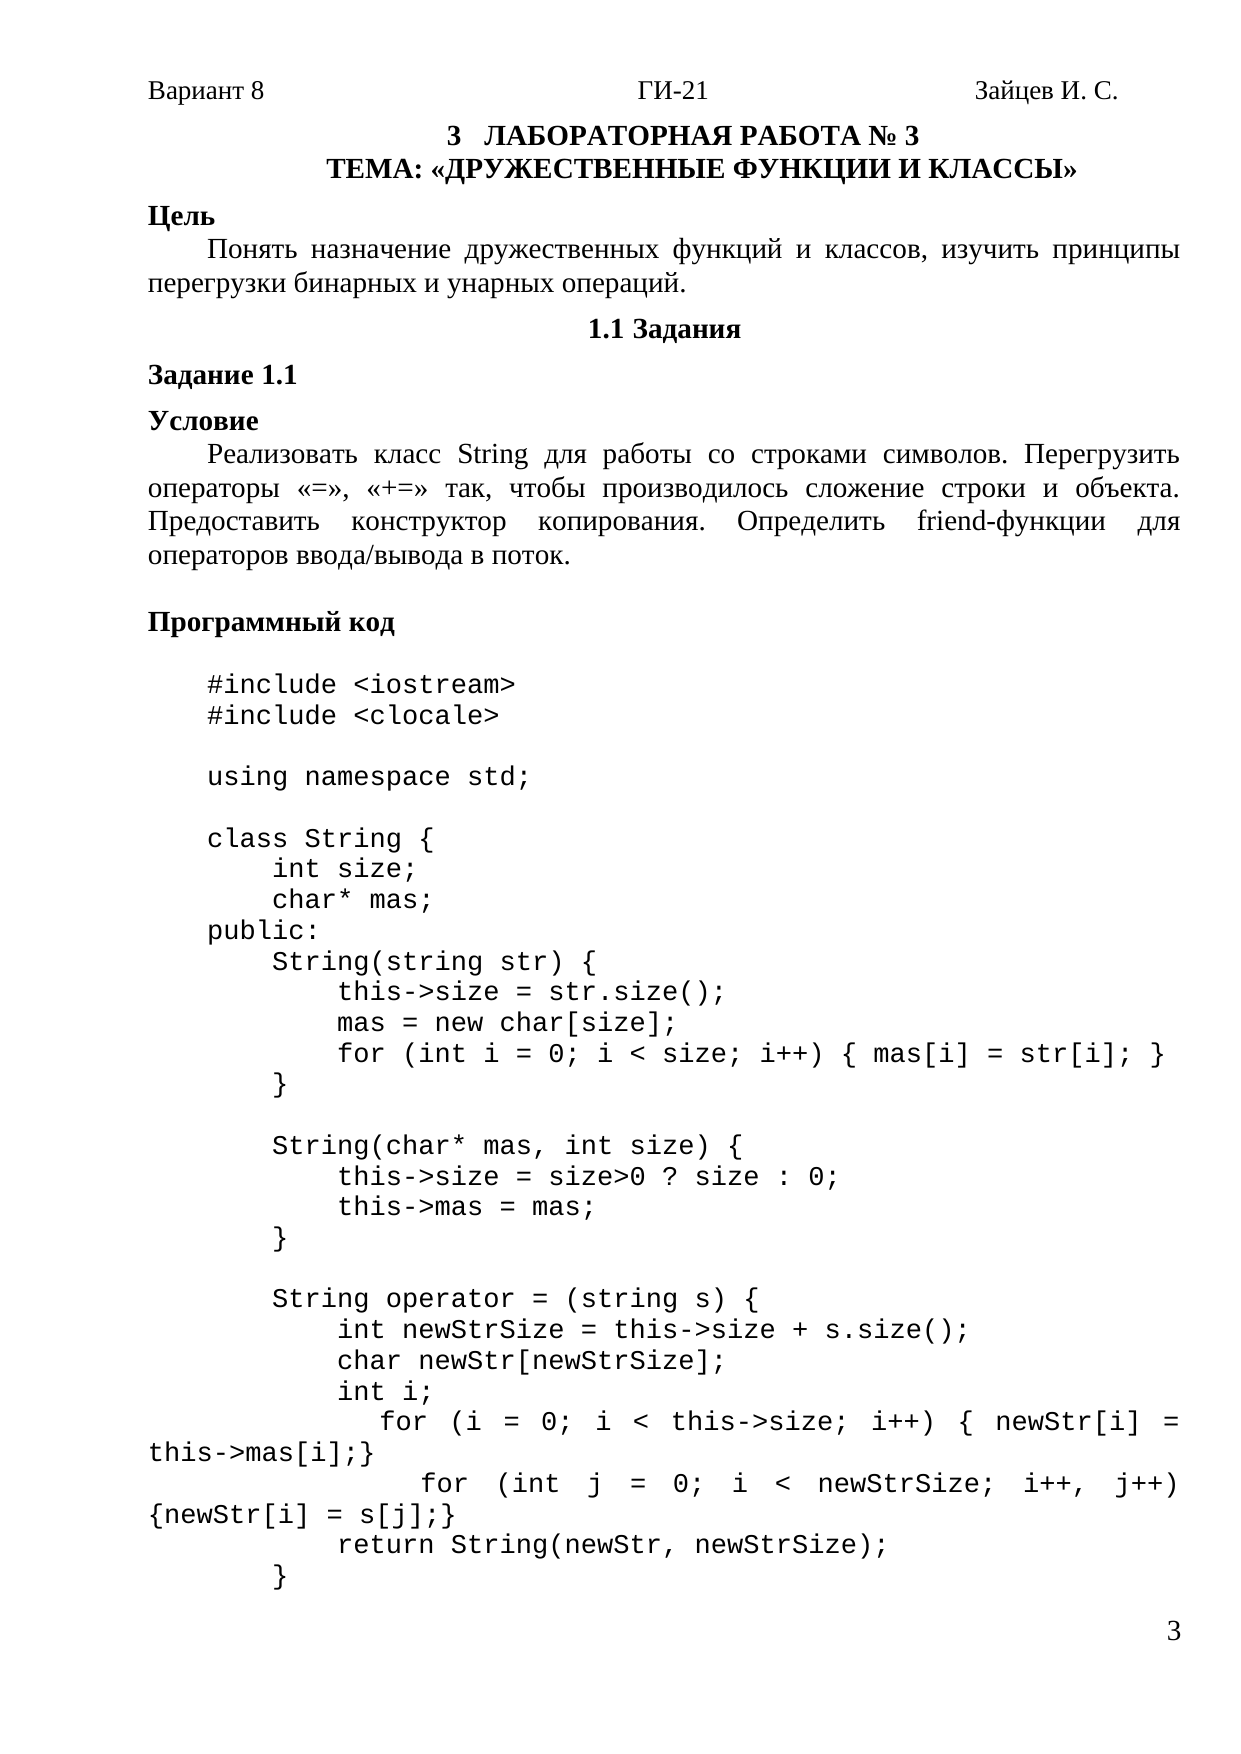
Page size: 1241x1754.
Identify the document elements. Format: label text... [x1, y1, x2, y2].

text char* mas; [148, 886, 1181, 917]
subtitle Задание 1.1 [148, 357, 1181, 390]
text class String { [148, 824, 1181, 855]
text for (int j = 0; i < newStrSize; i++, j++) {newStr[i] = s[j];} [148, 1470, 1181, 1531]
text return String(newStr, newStrSize); [148, 1531, 1181, 1562]
text String(string str) { [148, 947, 1181, 978]
text Лабораторная работа № 3 Тема: «Дружественные функции и классы» [185, 118, 1181, 185]
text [148, 1408, 1181, 1470]
text mas = new char[size]; [148, 1009, 1181, 1039]
text public: [148, 917, 1181, 947]
text String operator = (string s) { [148, 1285, 1181, 1316]
text int i; [148, 1377, 1181, 1408]
text this->size = size>0 ? size : 0; [148, 1162, 1181, 1193]
text } [148, 1070, 1181, 1101]
text } [148, 1224, 1181, 1254]
text int newStrSize = this->size + s.size(); [148, 1316, 1181, 1347]
text char newStr[newStrSize]; [148, 1347, 1181, 1377]
text int size; [148, 855, 1181, 886]
text #include <clocale> [148, 701, 1181, 732]
text using namespace std; [148, 763, 1181, 794]
text } [148, 1562, 1181, 1593]
text #include <iostream> [148, 671, 1181, 701]
subtitle Задания [148, 311, 1181, 344]
text Реализовать класс String для работы со строками символов. Перегрузить операторы «=», «+=» так, чтобы производилось сложение строки и объекта. Предоставить конструктор копирования. Определить friend-функции для операторов ввода/вывода в поток. [148, 436, 1181, 571]
subtitle Цель [148, 198, 1181, 231]
text this->mas = mas; [148, 1193, 1181, 1224]
text String(char* mas, int size) { [148, 1132, 1181, 1162]
text for (int i = 0; i < size; i++) { mas[i] = str[i]; } [148, 1039, 1181, 1070]
text Программный код [148, 604, 1181, 638]
subtitle Условие [148, 403, 1181, 436]
text Понять назначение дружественных функций и классов, изучить принципы перегрузки бинарных и унарных операций. [148, 231, 1181, 298]
text this->size = str.size(); [148, 978, 1181, 1009]
